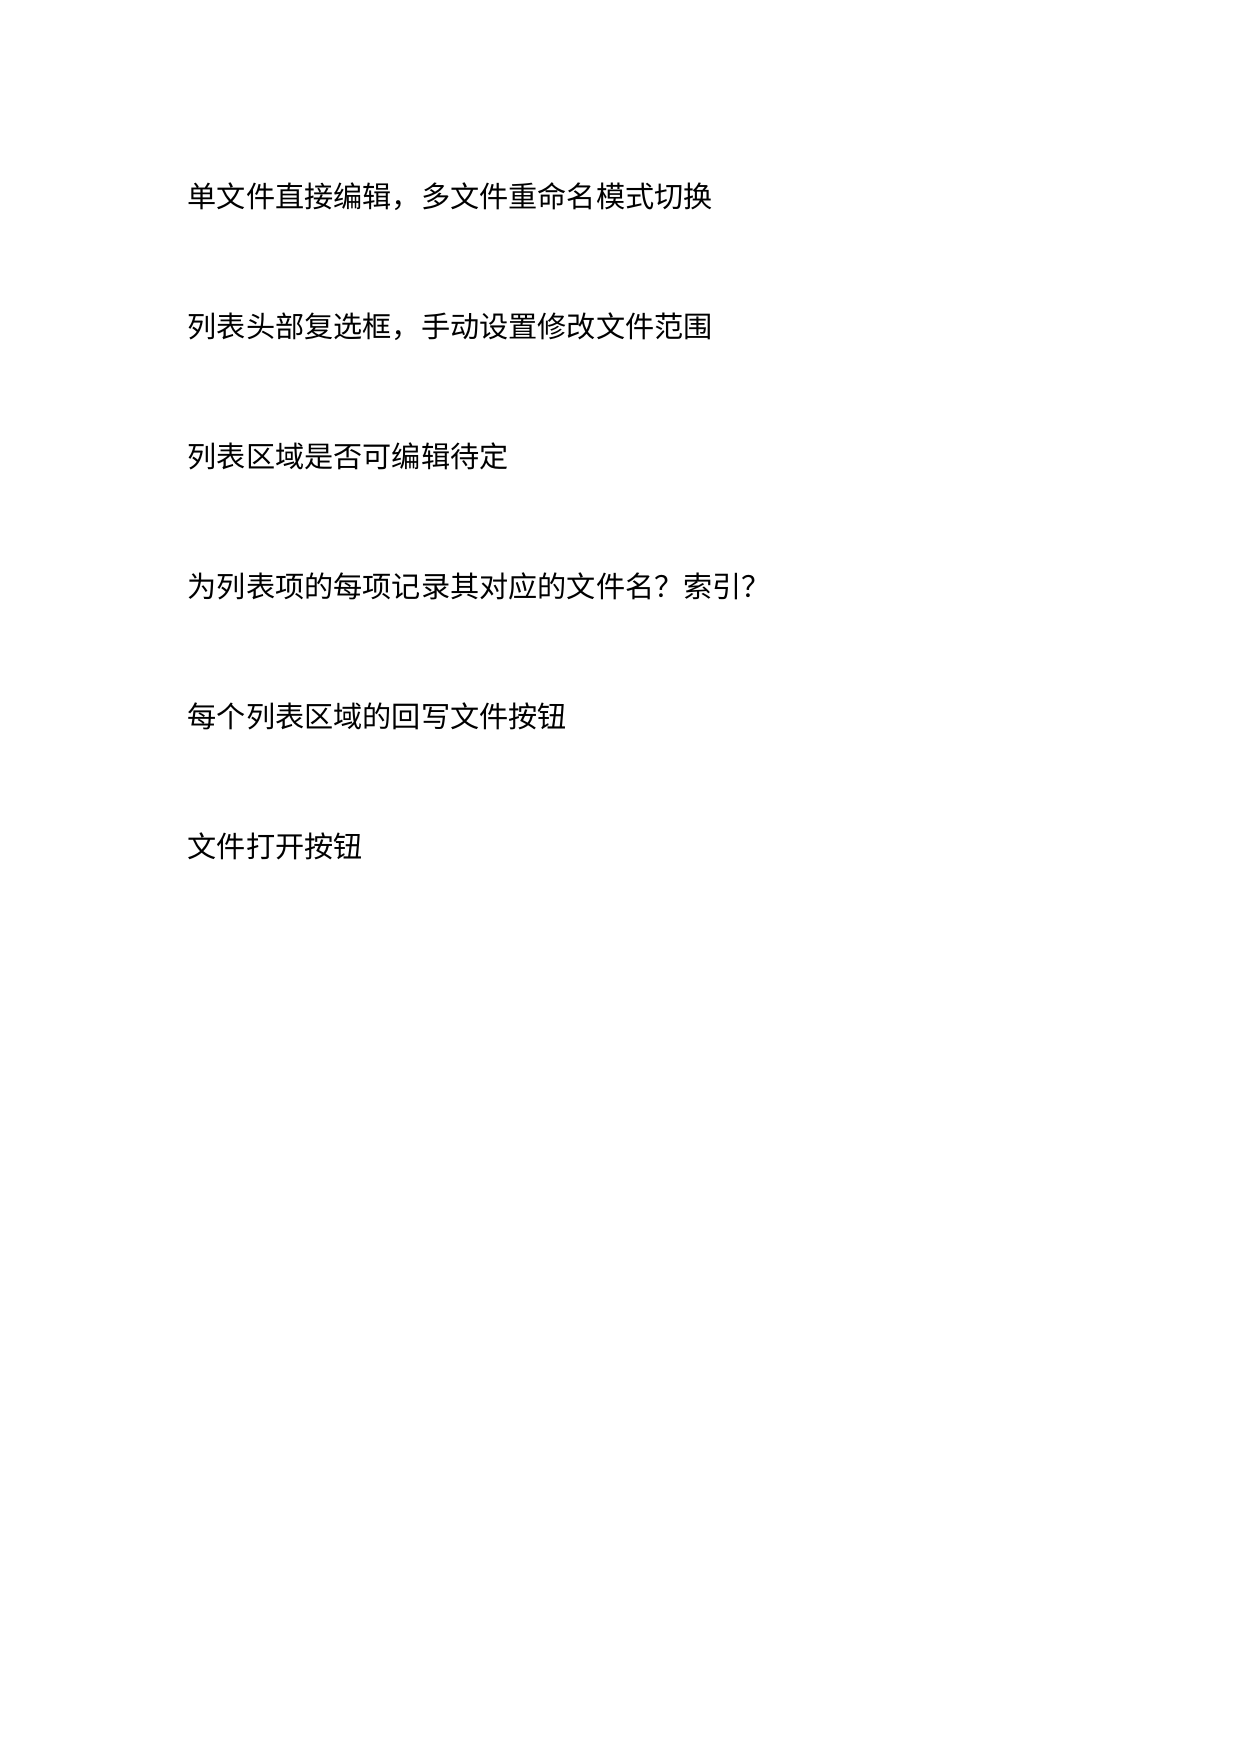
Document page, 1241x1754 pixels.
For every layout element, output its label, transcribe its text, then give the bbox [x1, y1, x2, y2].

text 列表头部复选框，手动设置修改文件范围 [187, 292, 1053, 357]
text 每个列表区域的回写文件按钮 [187, 682, 1053, 747]
text 文件打开按钮 [187, 812, 1053, 877]
text 列表区域是否可编辑待定 [187, 422, 1053, 487]
text 为列表项的每项记录其对应的文件名？索引？ [187, 552, 1053, 617]
text 单文件直接编辑，多文件重命名模式切换 [187, 162, 1053, 227]
